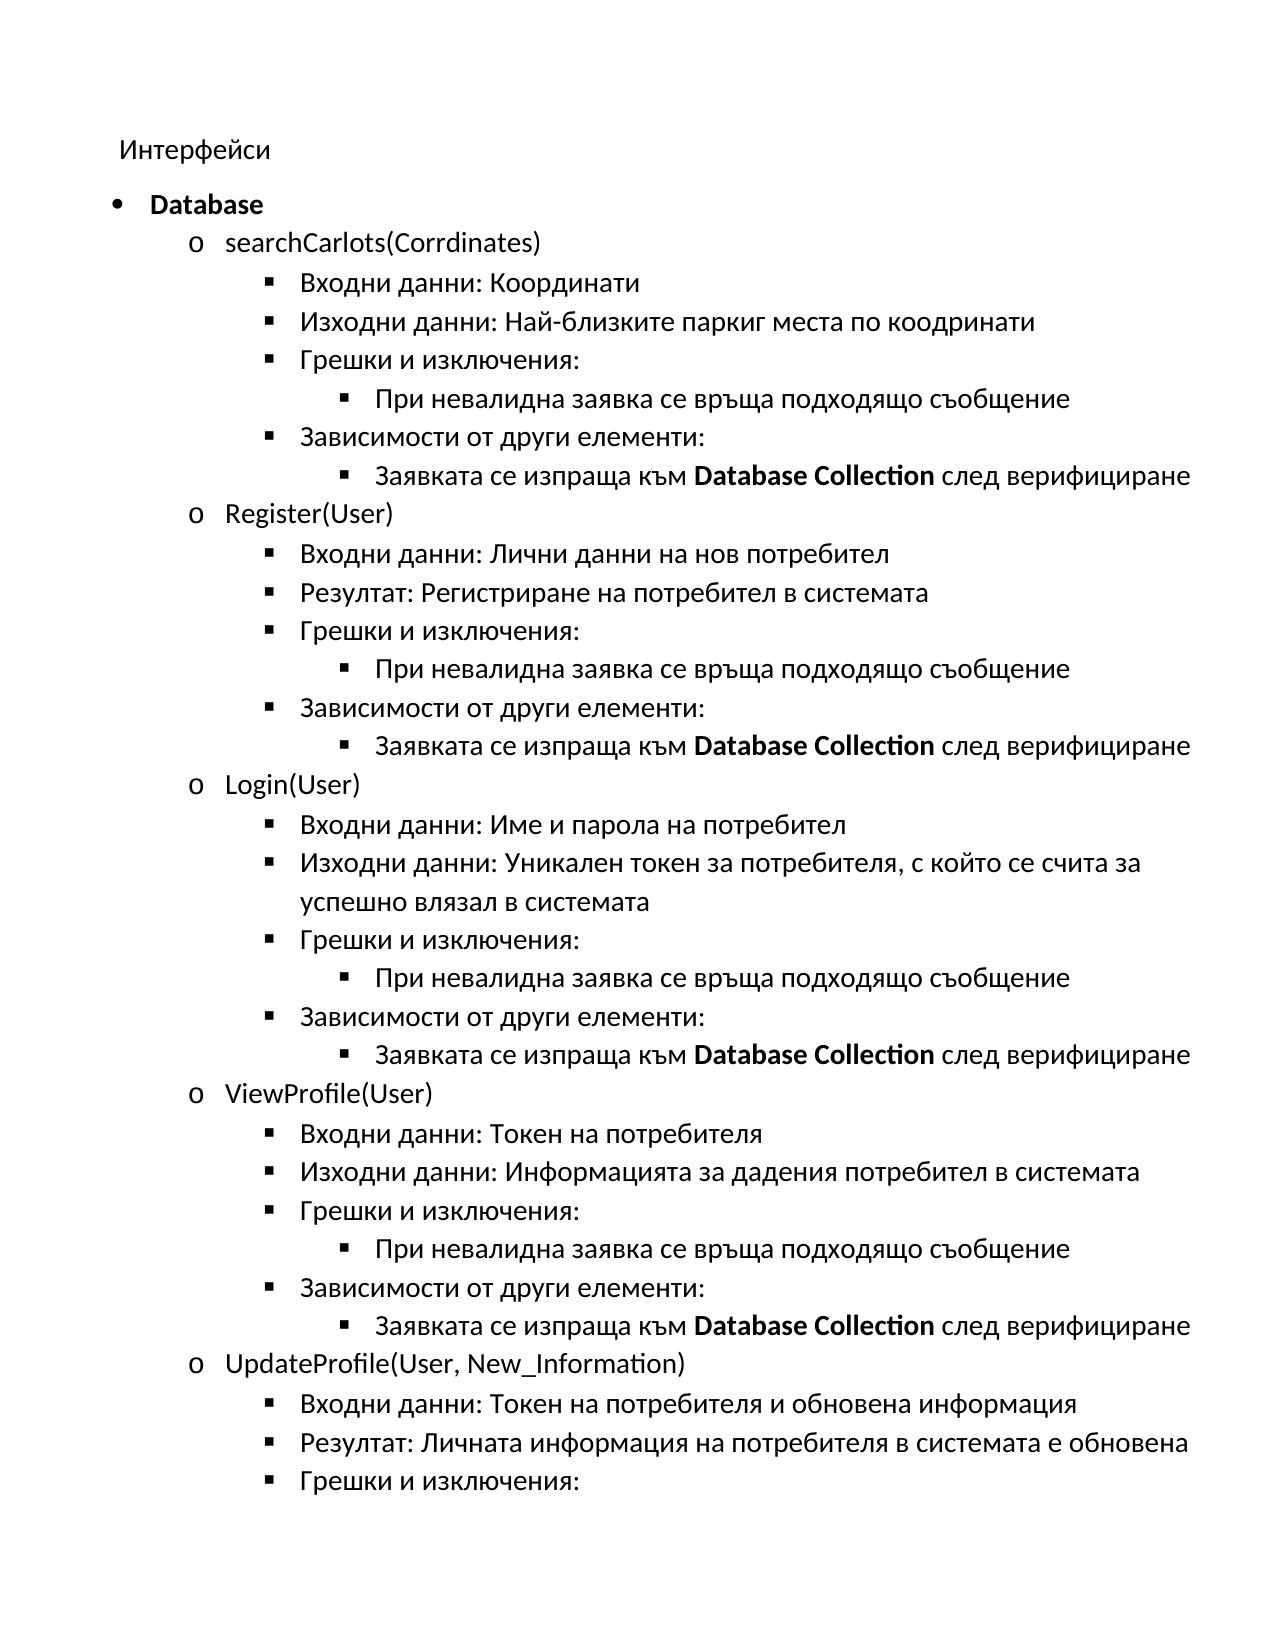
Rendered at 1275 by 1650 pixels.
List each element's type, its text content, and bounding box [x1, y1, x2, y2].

list Изходни данни: Най-близките паркиг места по коодринати [262, 303, 1200, 339]
list Зависимости от други елементи: [262, 689, 1200, 724]
list Грешки и изключения: [262, 341, 1200, 377]
list Register(User) [187, 495, 1200, 532]
list Login(User) [187, 766, 1200, 803]
list Заявката се изпраща към Database Collection след верифициране [337, 1036, 1200, 1072]
list Грешки и изключения: [262, 1462, 1200, 1498]
list Database [112, 186, 1200, 222]
list При невалидна заявка се връща подходящо съобщение [337, 959, 1200, 995]
list Входни данни: Име и парола на потребител [262, 806, 1200, 841]
list UpdateProfile(User, New_Information) [187, 1346, 1200, 1383]
list Входни данни: Токен на потребителя и обновена информация [262, 1386, 1200, 1421]
list Зависимости от други елементи: [262, 1269, 1200, 1304]
list При невалидна заявка се връща подходящо съобщение [337, 651, 1200, 686]
list ViewProfile(User) [187, 1075, 1200, 1112]
list Грешки и изключения: [262, 1192, 1200, 1227]
text Интерфейси [112, 131, 1200, 167]
list Резултат: Регистриране на потребител в системата [262, 574, 1200, 609]
list При невалидна заявка се връща подходящо съобщение [337, 380, 1200, 416]
list Изходни данни: Информацията за дадения потребител в системата [262, 1153, 1200, 1189]
list Заявката се изпраща към Database Collection след верифициране [337, 457, 1200, 492]
list Грешки и изключения: [262, 612, 1200, 648]
list Резултат: Личната информация на потребителя в системата е обновена [262, 1424, 1200, 1459]
list Заявката се изпраща към Database Collection след верифициране [337, 1307, 1200, 1343]
list Входни данни: Координати [262, 264, 1200, 300]
list Входни данни: Лични данни на нов потребител [262, 535, 1200, 571]
list Грешки и изключения: [262, 921, 1200, 957]
list Зависимости от други елементи: [262, 998, 1200, 1034]
list Входни данни: Токен на потребителя [262, 1115, 1200, 1151]
list При невалидна заявка се връща подходящо съобщение [337, 1230, 1200, 1266]
list Зависимости от други елементи: [262, 418, 1200, 454]
list searchCarlots(Corrdinates) [187, 224, 1200, 262]
list Изходни данни: Уникален токен за потребителя, с който се счита за успешно влязал в системата [262, 844, 1200, 918]
list Заявката се изпраща към Database Collection след верифициране [337, 727, 1200, 763]
